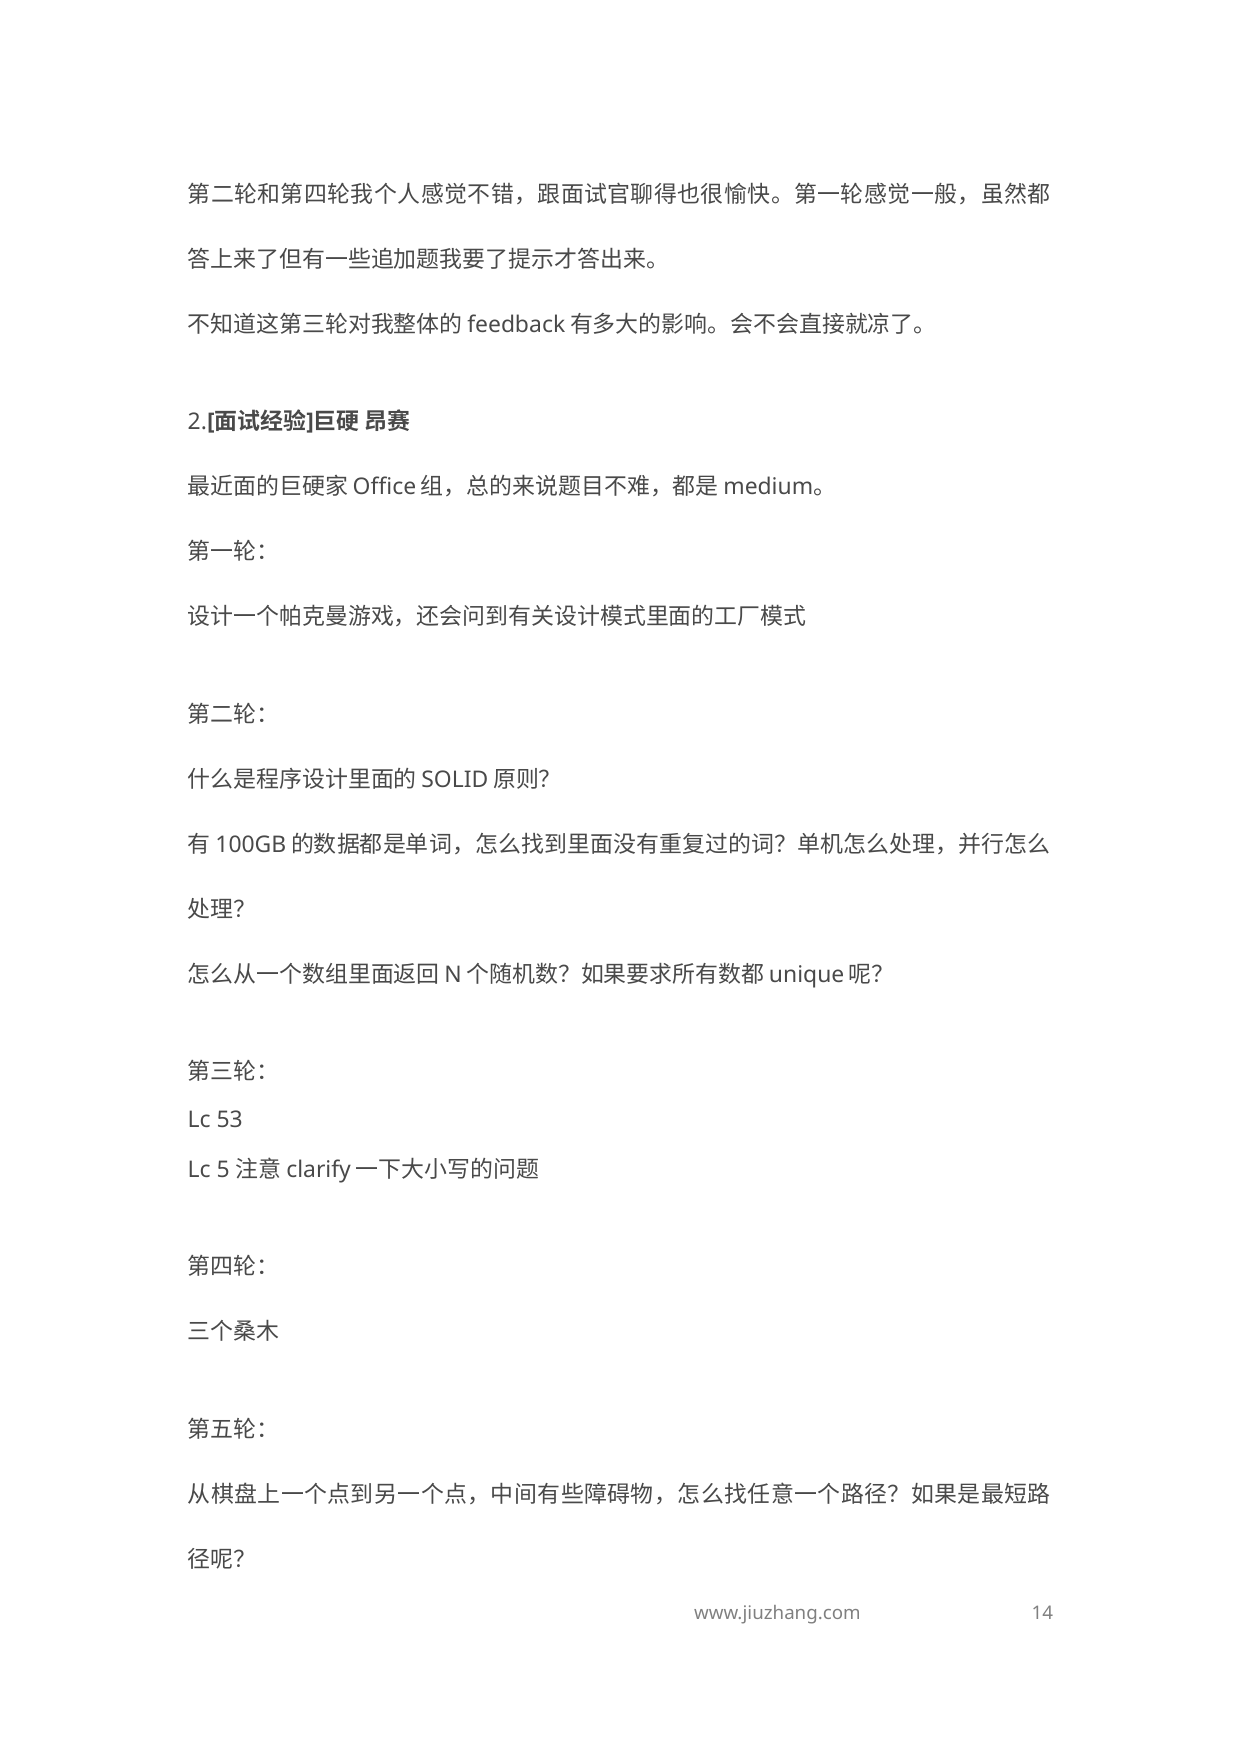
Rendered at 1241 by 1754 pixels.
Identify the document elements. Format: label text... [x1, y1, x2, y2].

text Lc 53 [187, 1102, 1053, 1135]
text 第二轮和第四轮我个人感觉不错，跟面试官聊得也很愉快。第一轮感觉一般，虽然都答上来了但有一些追加题我要了提示才答出来。 [187, 160, 1053, 290]
text 第一轮： [187, 517, 1053, 582]
text 有100GB的数据都是单词，怎么找到里面没有重复过的词？单机怎么处理，并行怎么处理？ [187, 810, 1053, 940]
text 2.[面试经验]巨硬 昂赛 [187, 387, 1053, 452]
text 三个桑木 [187, 1297, 1053, 1362]
text 从棋盘上一个点到另一个点，中间有些障碍物，怎么找任意一个路径？如果是最短路径呢？ [187, 1460, 1053, 1590]
text 第二轮： [187, 680, 1053, 745]
text 什么是程序设计里面的SOLID原则？ [187, 745, 1053, 810]
text Lc 5 注意clarify一下大小写的问题 [187, 1135, 1053, 1200]
text 怎么从一个数组里面返回N个随机数？如果要求所有数都unique呢？ [187, 940, 1053, 1005]
text 最近面的巨硬家Office组，总的来说题目不难，都是medium。 [187, 452, 1053, 517]
text 第四轮： [187, 1232, 1053, 1297]
text 设计一个帕克曼游戏，还会问到有关设计模式里面的工厂模式 [187, 582, 1053, 647]
text 第五轮： [187, 1395, 1053, 1460]
text 第三轮： [187, 1037, 1053, 1102]
text 不知道这第三轮对我整体的feedback有多大的影响。会不会直接就凉了。 [187, 290, 1053, 355]
